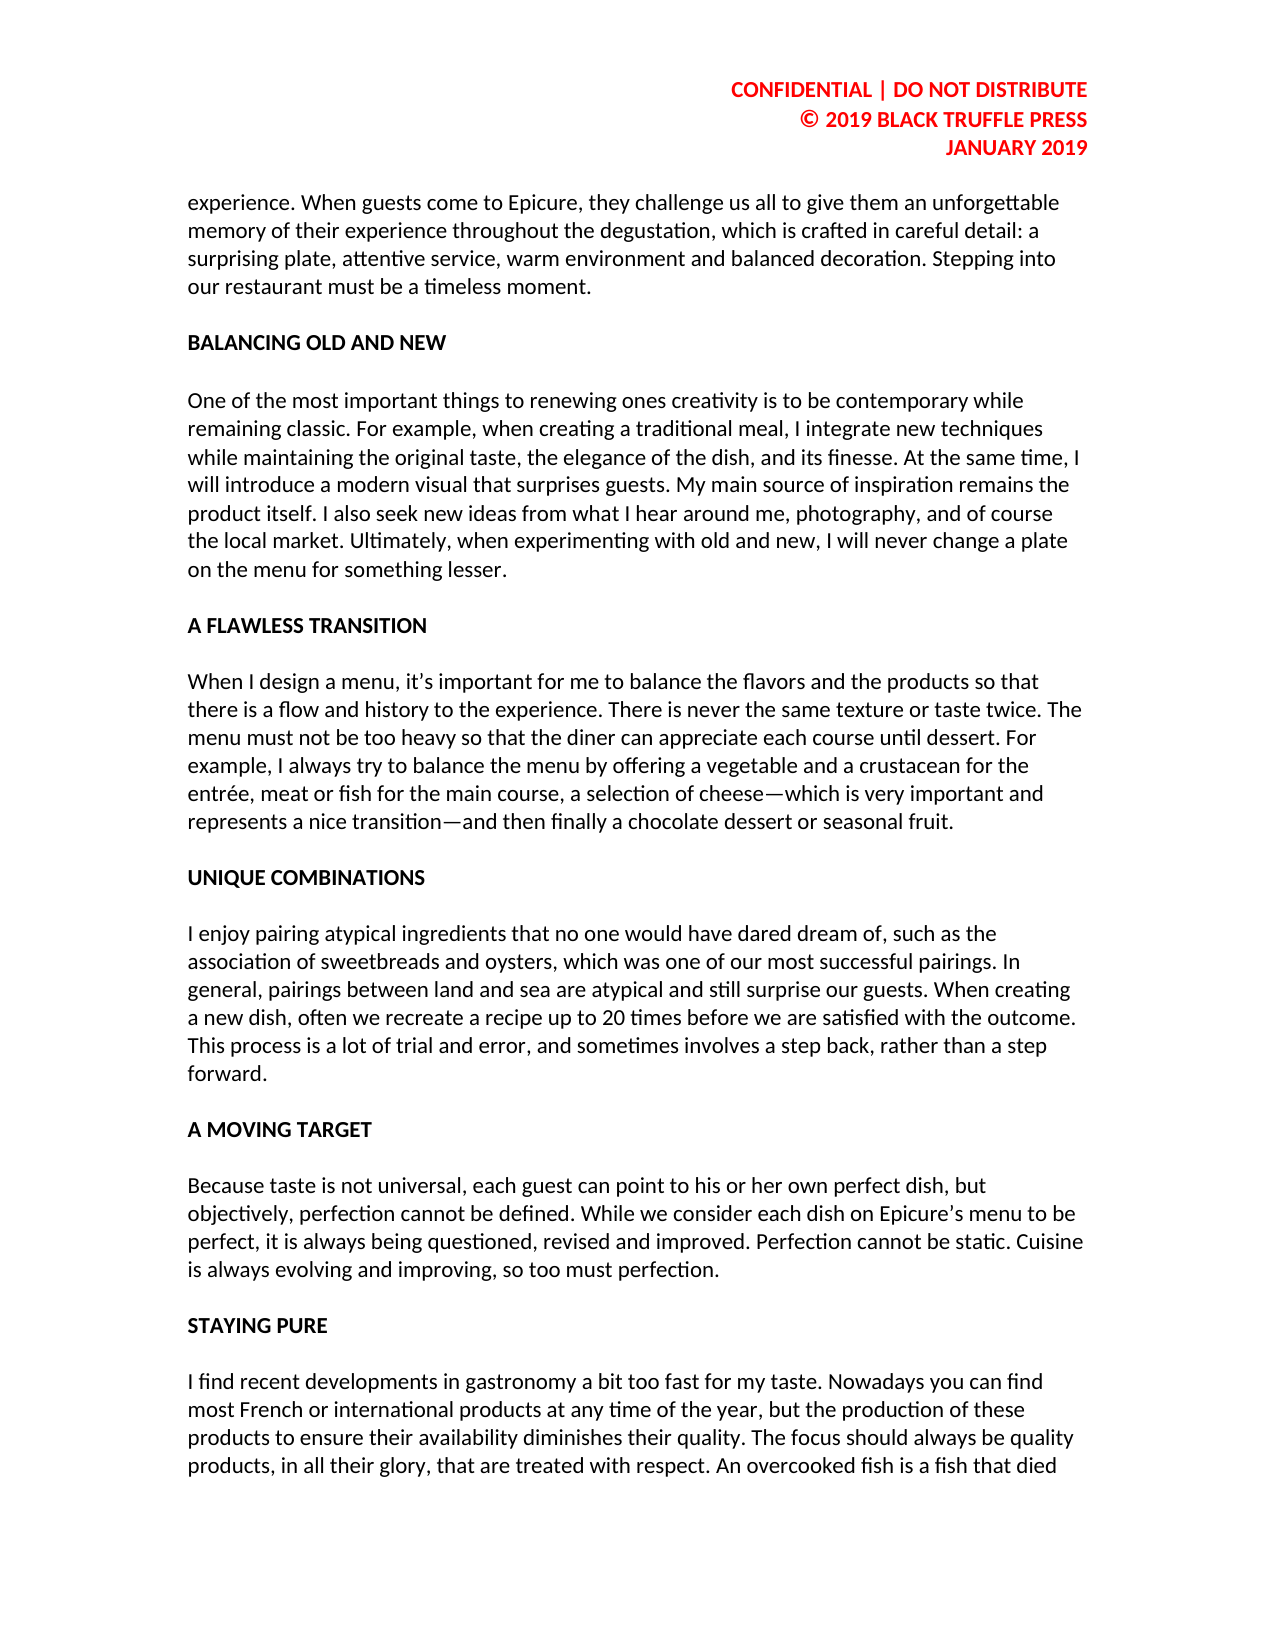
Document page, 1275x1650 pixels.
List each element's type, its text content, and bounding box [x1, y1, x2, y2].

text One of the most important things to renewing ones creativity is to be contemporary while remaining classic. For example, when creating a traditional meal, I integrate new techniques while maintaining the original taste, the elegance of the dish, and its finesse. At the same time, I will introduce a modern visual that surprises guests. My main source of inspiration remains the product itself. I also seek new ideas from what I hear around me, photography, and of course the local market. Ultimately, when experimenting with old and new, I will never change a plate on the menu for something lesser. [187, 387, 1087, 583]
text Because taste is not universal, each guest can point to his or her own perfect dish, but objectively, perfection cannot be defined. While we consider each dish on Epicure’s menu to be perfect, it is always being questioned, revised and improved. Perfection cannot be static. Cuisine is always evolving and improving, so too must perfection. [187, 1171, 1087, 1283]
text When I design a menu, it’s important for me to balance the flavors and the products so that there is a flow and history to the experience. There is never the same texture or taste twice. The menu must not be too heavy so that the diner can appreciate each course until dessert. For example, I always try to balance the menu by offering a vegetable and a crustacean for the entrée, meat or fish for the main course, a selection of cheese—which is very important and represents a nice transition—and then finally a chocolate dessert or seasonal fruit. [187, 667, 1087, 835]
text UNIQUE COMBINATIONS [187, 863, 1087, 891]
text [187, 188, 1087, 300]
text STAYING PURE [187, 1311, 1087, 1339]
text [187, 1367, 1087, 1479]
text A MOVING TARGET [187, 1115, 1087, 1143]
text BALANCING OLD AND NEW [187, 328, 1087, 356]
text A FLAWLESS TRANSITION [187, 611, 1087, 639]
text I enjoy pairing atypical ingredients that no one would have dared dream of, such as the association of sweetbreads and oysters, which was one of our most successful pairings. In general, pairings between land and sea are atypical and still surprise our guests. When creating a new dish, often we recreate a recipe up to 20 times before we are satisfied with the outcome. This process is a lot of trial and error, and sometimes involves a step back, rather than a step forward. [187, 919, 1087, 1087]
